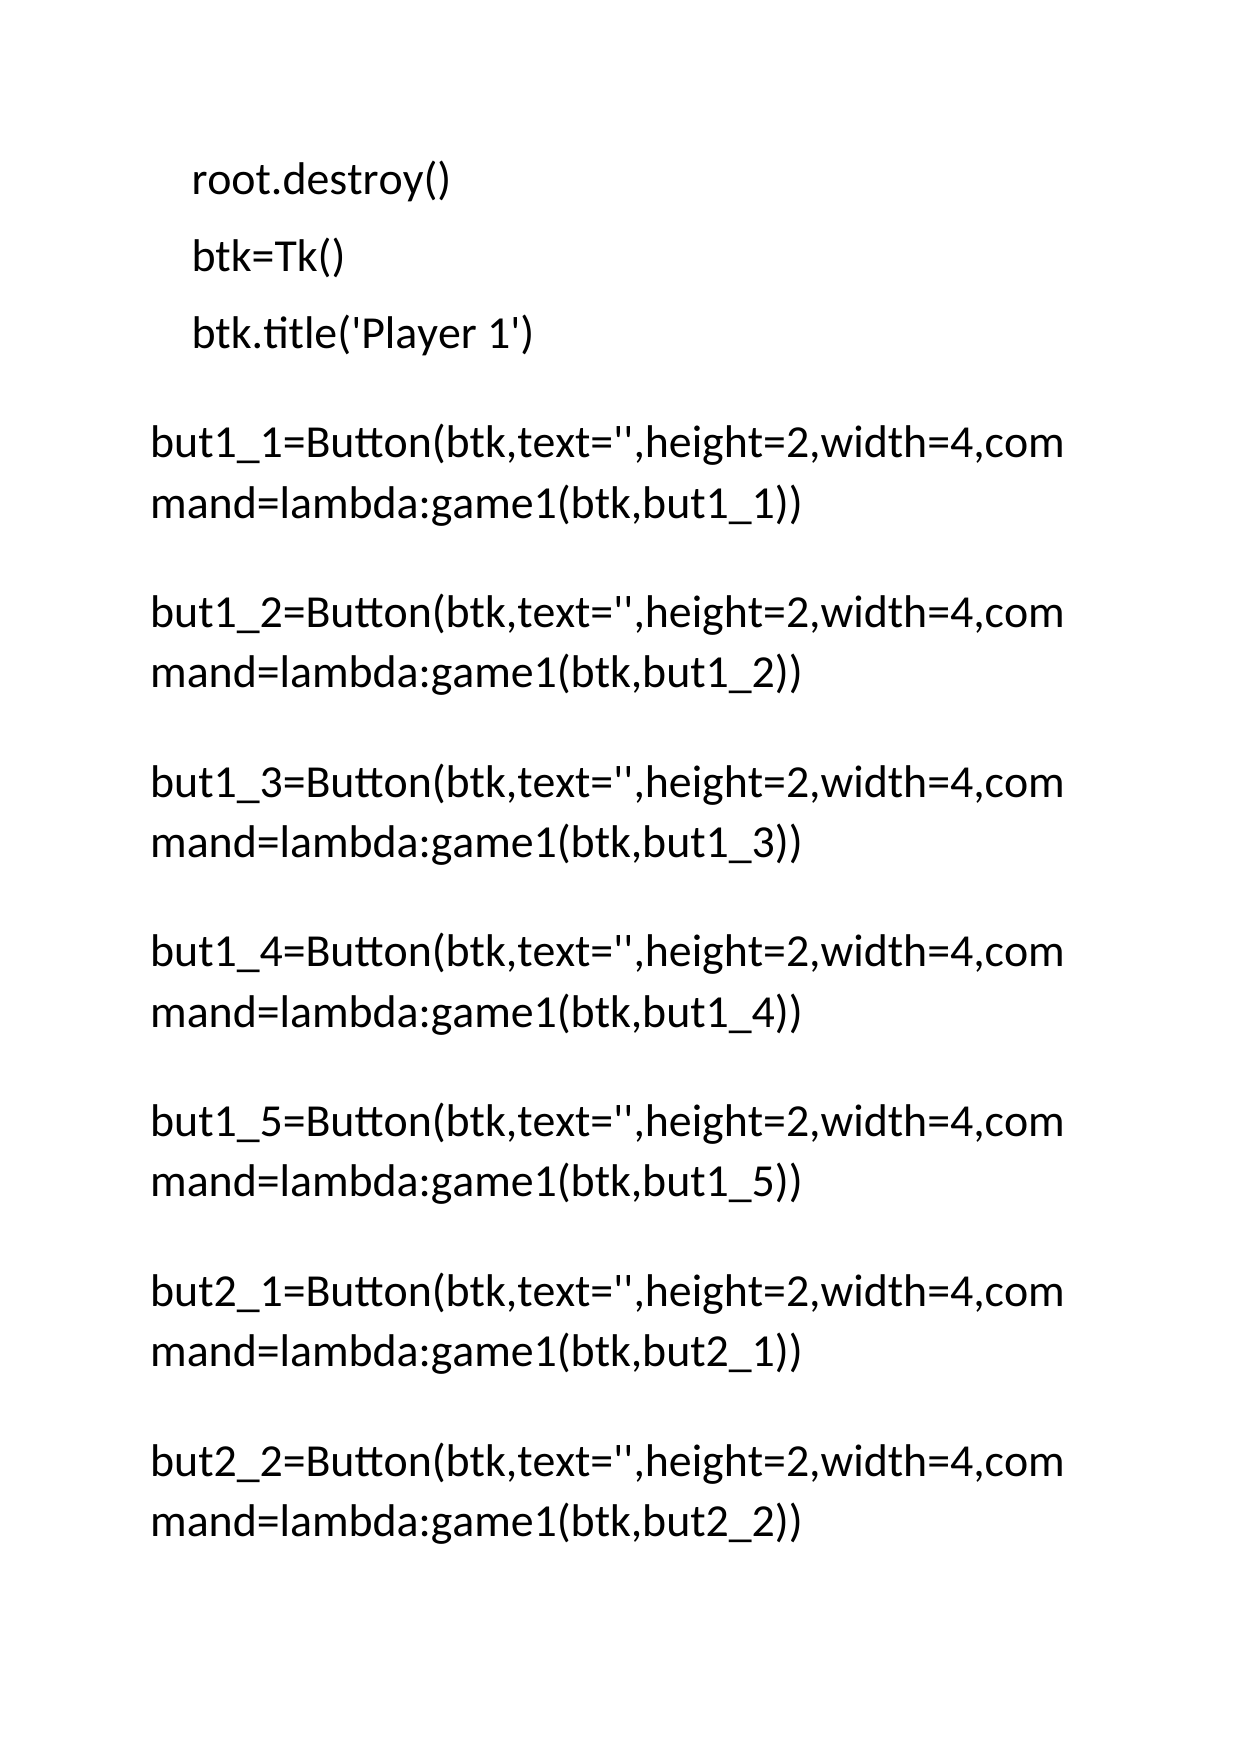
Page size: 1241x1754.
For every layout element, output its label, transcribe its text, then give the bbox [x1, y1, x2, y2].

text but1_5=Button(btk,text='',height=2,width=4,command=lambda:game1(btk,but1_5)) [150, 1060, 1090, 1208]
text but1_2=Button(btk,text='',height=2,width=4,command=lambda:game1(btk,but1_2)) [150, 551, 1090, 699]
text but2_1=Button(btk,text='',height=2,width=4,command=lambda:game1(btk,but2_1)) [150, 1229, 1090, 1378]
text btk.title('Player 1') [150, 304, 1090, 360]
text but1_1=Button(btk,text='',height=2,width=4,command=lambda:game1(btk,but1_1)) [150, 381, 1090, 529]
text btk=Tk() [150, 227, 1090, 283]
text root.destroy() [150, 150, 1090, 206]
text but1_3=Button(btk,text='',height=2,width=4,command=lambda:game1(btk,but1_3)) [150, 720, 1090, 869]
text but1_4=Button(btk,text='',height=2,width=4,command=lambda:game1(btk,but1_4)) [150, 890, 1090, 1039]
text but2_2=Button(btk,text='',height=2,width=4,command=lambda:game1(btk,but2_2)) [150, 1399, 1090, 1548]
